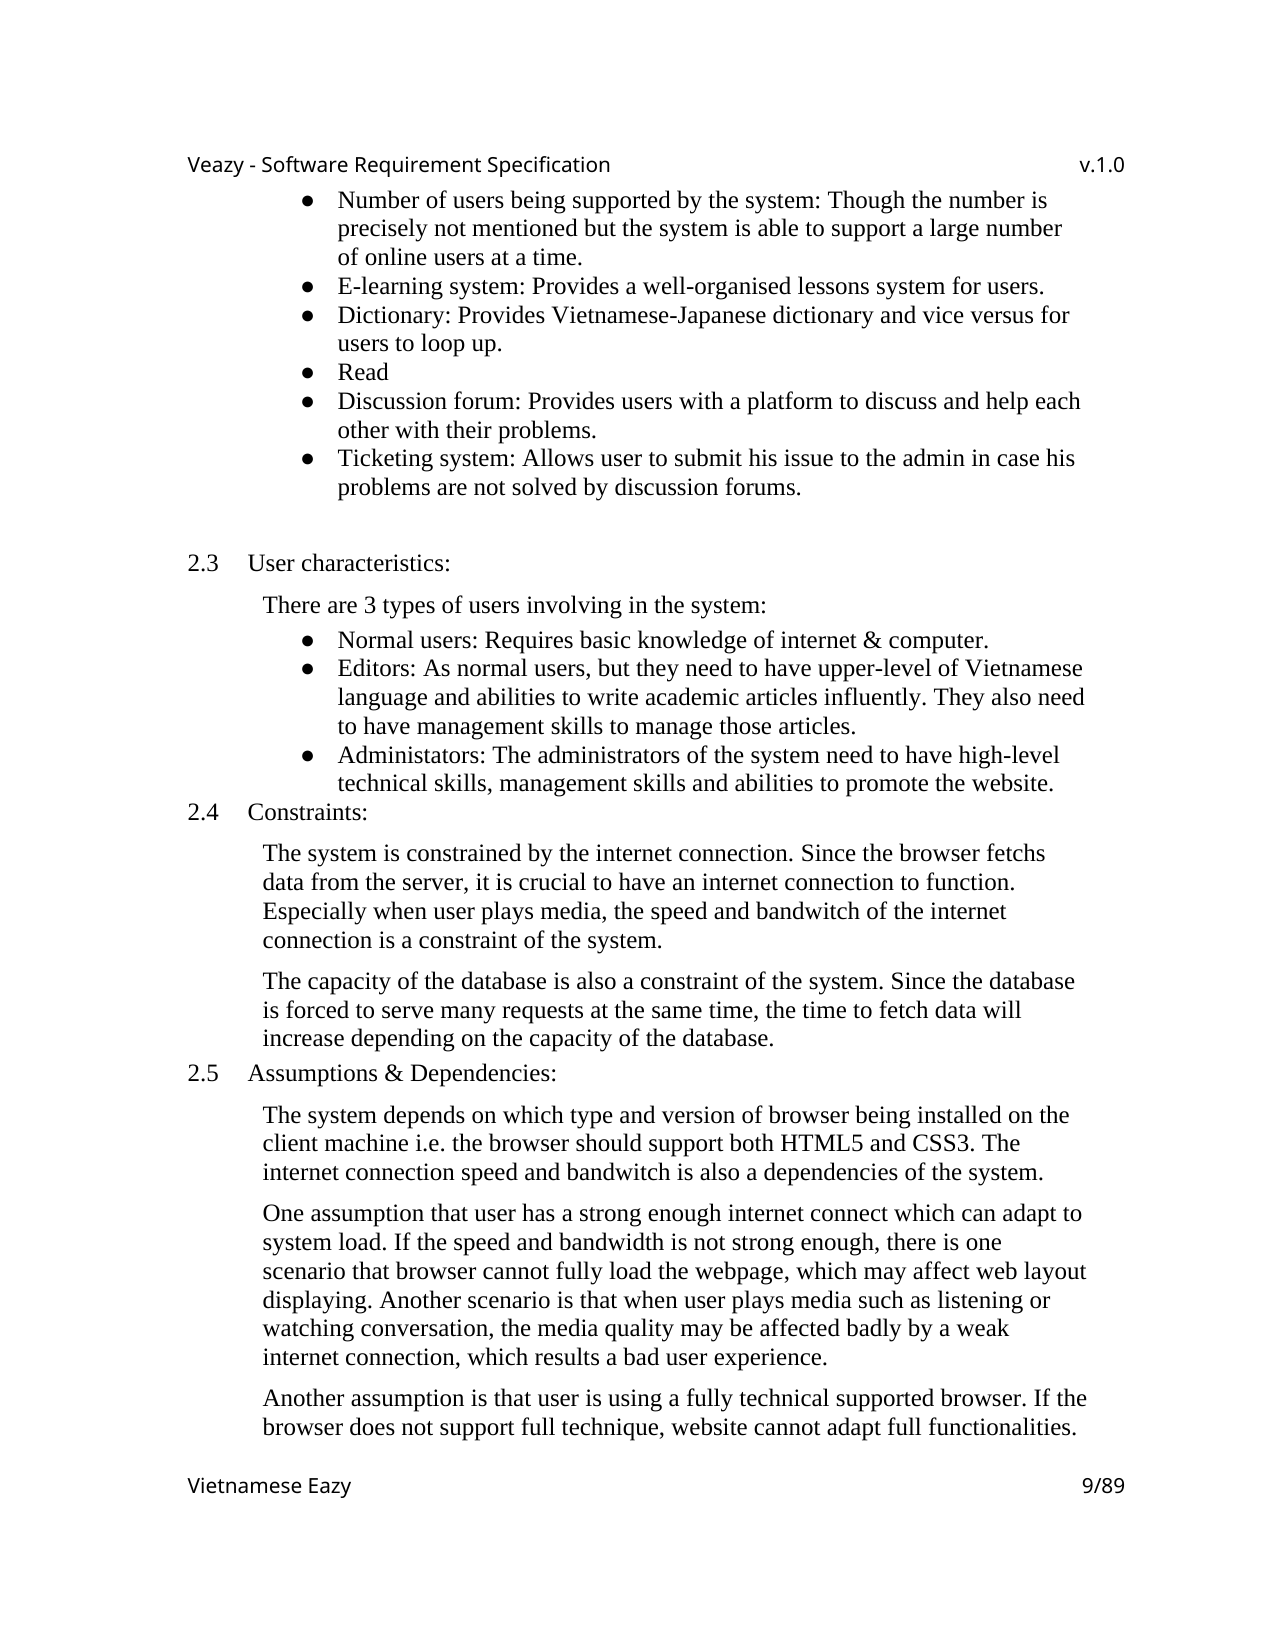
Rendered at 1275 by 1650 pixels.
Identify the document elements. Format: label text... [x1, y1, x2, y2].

text There are 3 types of users involving in the system: [262, 590, 1087, 618]
list Assumptions & Dependencies: [187, 1058, 1087, 1087]
list Dictionary: Provides Vietnamese-Japanese dictionary and vice versus for users to loop up. [300, 300, 1087, 357]
text One assumption that user has a strong enough internet connect which can adapt to system load. If the speed and bandwidth is not strong enough, there is one scenario that browser cannot fully load the webpage, which may affect web layout displaying. Another scenario is that when user plays media such as listening or watching conversation, the media quality may be affected badly by a weak internet connection, which results a bad user experience. [262, 1198, 1087, 1371]
list E-learning system: Provides a well-organised lessons system for users. [300, 271, 1087, 300]
text The system is constrained by the internet connection. Since the browser fetchs data from the server, it is crucial to have an internet connection to function. Especially when user plays media, the speed and bandwitch of the internet connection is a constraint of the system. [262, 838, 1087, 953]
text The system depends on which type and version of browser being installed on the client machine i.e. the browser should support both HTML5 and CSS3. The internet connection speed and bandwitch is also a dependencies of the system. [262, 1100, 1087, 1186]
list Editors: As normal users, but they need to have upper-level of Vietnamese language and abilities to write academic articles influently. They also need to have management skills to manage those articles. [300, 653, 1087, 740]
list Administators: The administrators of the system need to have high-level technical skills, management skills and abilities to promote the website. [300, 740, 1087, 797]
list Ticketing system: Allows user to submit his issue to the admin in case his problems are not solved by discussion forums. [300, 443, 1087, 501]
list Read [300, 357, 1087, 386]
text The capacity of the database is also a constraint of the system. Since the database is forced to serve many requests at the same time, the time to fetch data will increase depending on the capacity of the database. [262, 966, 1087, 1052]
list Constraints: [187, 797, 1087, 826]
list User characteristics: [187, 548, 1087, 577]
list Number of users being supported by the system: Though the number is precisely not mentioned but the system is able to support a large number of online users at a time. [300, 185, 1087, 271]
list Normal users: Requires basic knowledge of internet & computer. [300, 625, 1087, 653]
text Another assumption is that user is using a fully technical supported browser. If the browser does not support full technique, website cannot adapt full functionalities. [262, 1383, 1087, 1441]
list Discussion forum: Provides users with a platform to discuss and help each other with their problems. [300, 386, 1087, 443]
